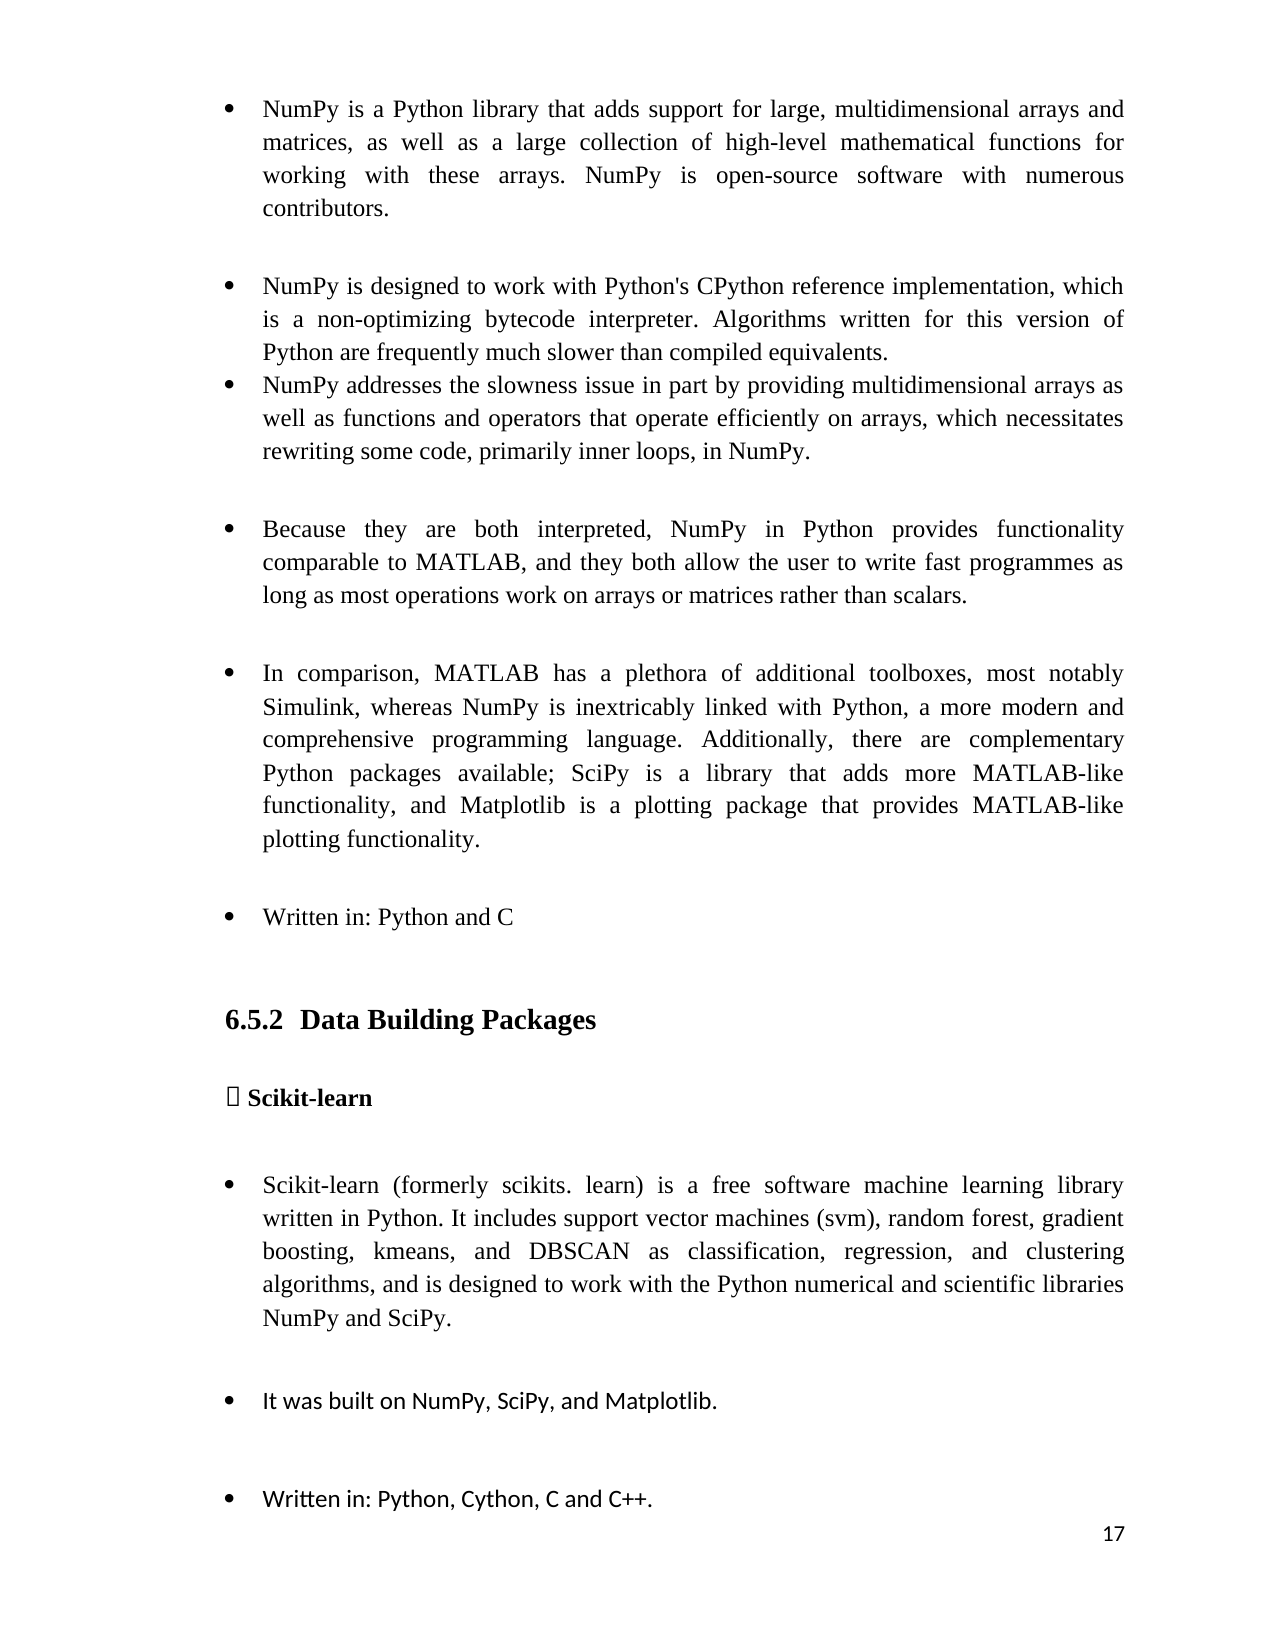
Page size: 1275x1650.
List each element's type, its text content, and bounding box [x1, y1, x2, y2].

list NumPy addresses the slowness issue in part by providing multidimensional arrays as well as functions and operators that operate efficiently on arrays, which necessitates rewriting some code, primarily inner loops, in NumPy. [225, 370, 1125, 465]
list Written in: Python, Cython, C and C++. [225, 1484, 1125, 1514]
list Scikit-learn (formerly scikits. learn) is a free software machine learning library written in Python. It includes support vector machines (svm), random forest, gradient boosting, kmeans, and DBSCAN as classification, regression, and clustering algorithms, and is designed to work with the Python numerical and scientific libraries NumPy and SciPy. [225, 1170, 1125, 1331]
list Because they are both interpreted, NumPy in Python provides functionality comparable to MATLAB, and they both allow the user to write fast programmes as long as most operations work on arrays or matrices rather than scalars. [225, 514, 1125, 609]
list Written in: Python and C [225, 902, 1125, 930]
list NumPy is a Python library that adds support for large, multidimensional arrays and matrices, as well as a large collection of high-level mathematical functions for working with these arrays. NumPy is open-source software with numerous contributors. [225, 94, 1125, 222]
list Data Building Packages [225, 1002, 1125, 1036]
list It was built on NumPy, SciPy, and Matplotlib. [225, 1385, 1125, 1416]
subtitle  Scikit-learn [225, 1077, 1125, 1114]
list NumPy is designed to work with Python's CPython reference implementation, which is a non-optimizing bytecode interpreter. Algorithms written for this version of Python are frequently much slower than compiled equivalents. [225, 271, 1125, 366]
list In comparison, MATLAB has a plethora of additional toolboxes, most notably Simulink, whereas NumPy is inextricably linked with Python, a more modern and comprehensive programming language. Additionally, there are complementary Python packages available; SciPy is a library that adds more MATLAB-like functionality, and Matplotlib is a plotting package that provides MATLAB-like plotting functionality. [225, 658, 1125, 852]
